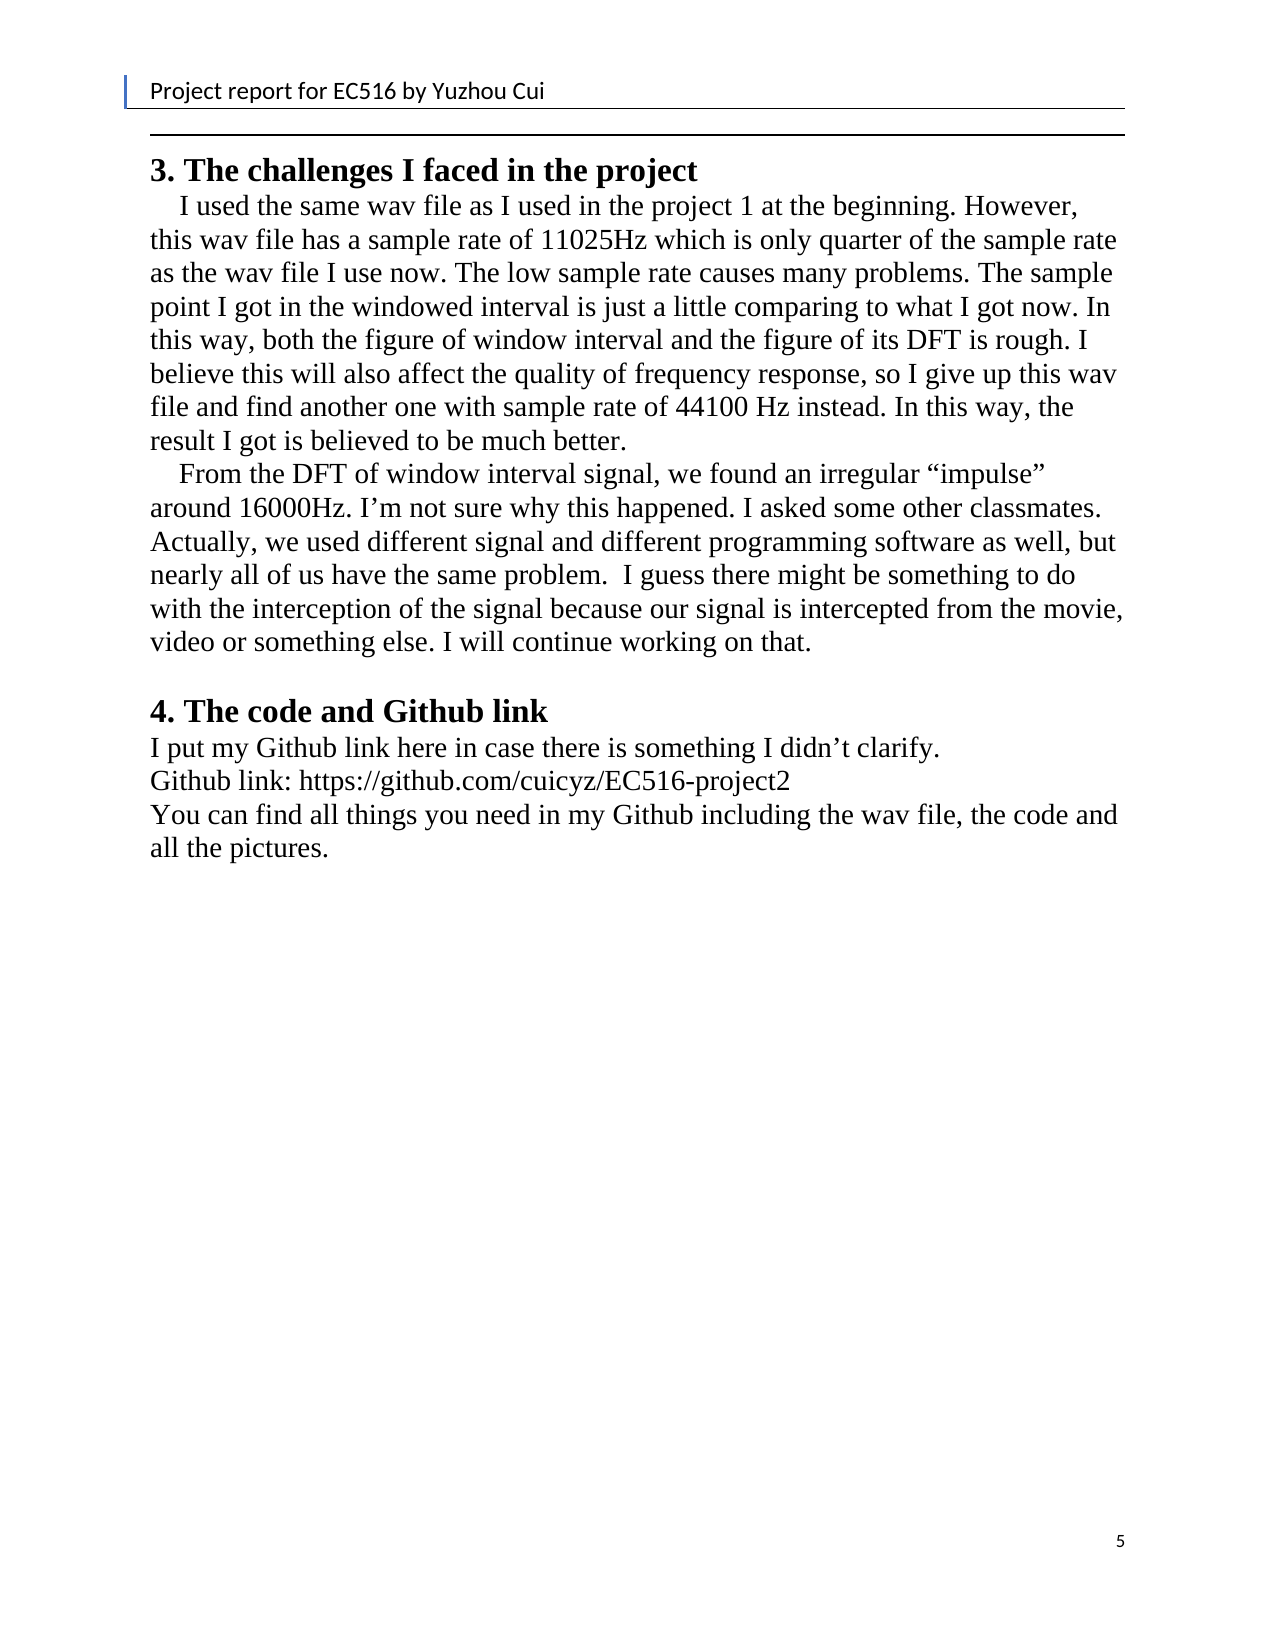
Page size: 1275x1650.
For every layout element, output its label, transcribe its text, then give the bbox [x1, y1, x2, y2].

text From the DFT of window interval signal, we found an irregular “impulse” around 16000Hz. I’m not sure why this happened. I asked some other classmates. Actually, we used different signal and different programming software as well, but nearly all of us have the same problem. I guess there might be something to do with the interception of the signal because our signal is intercepted from the movie, video or something else. I will continue working on that. [150, 457, 1125, 658]
text 4. The code and Github link [150, 691, 1125, 730]
text 3. The challenges I faced in the project [150, 150, 1125, 188]
text I used the same wav file as I used in the project 1 at the beginning. However, this wav file has a sample rate of 11025Hz which is only quarter of the sample rate as the wav file I use now. The low sample rate causes many problems. The sample point I got in the windowed interval is just a little comparing to what I got now. In this way, both the figure of window interval and the figure of its DFT is rough. I believe this will also affect the quality of frequency response, so I give up this wav file and find another one with sample rate of 44100 Hz instead. In this way, the result I got is believed to be much better. [150, 188, 1125, 457]
text Github link: https://github.com/cuicyz/EC516-project2 [150, 763, 1125, 797]
text You can find all things you need in my Github including the wav file, the code and all the pictures. [150, 797, 1125, 864]
text I put my Github link here in case there is something I didn’t clarify. [150, 730, 1125, 763]
